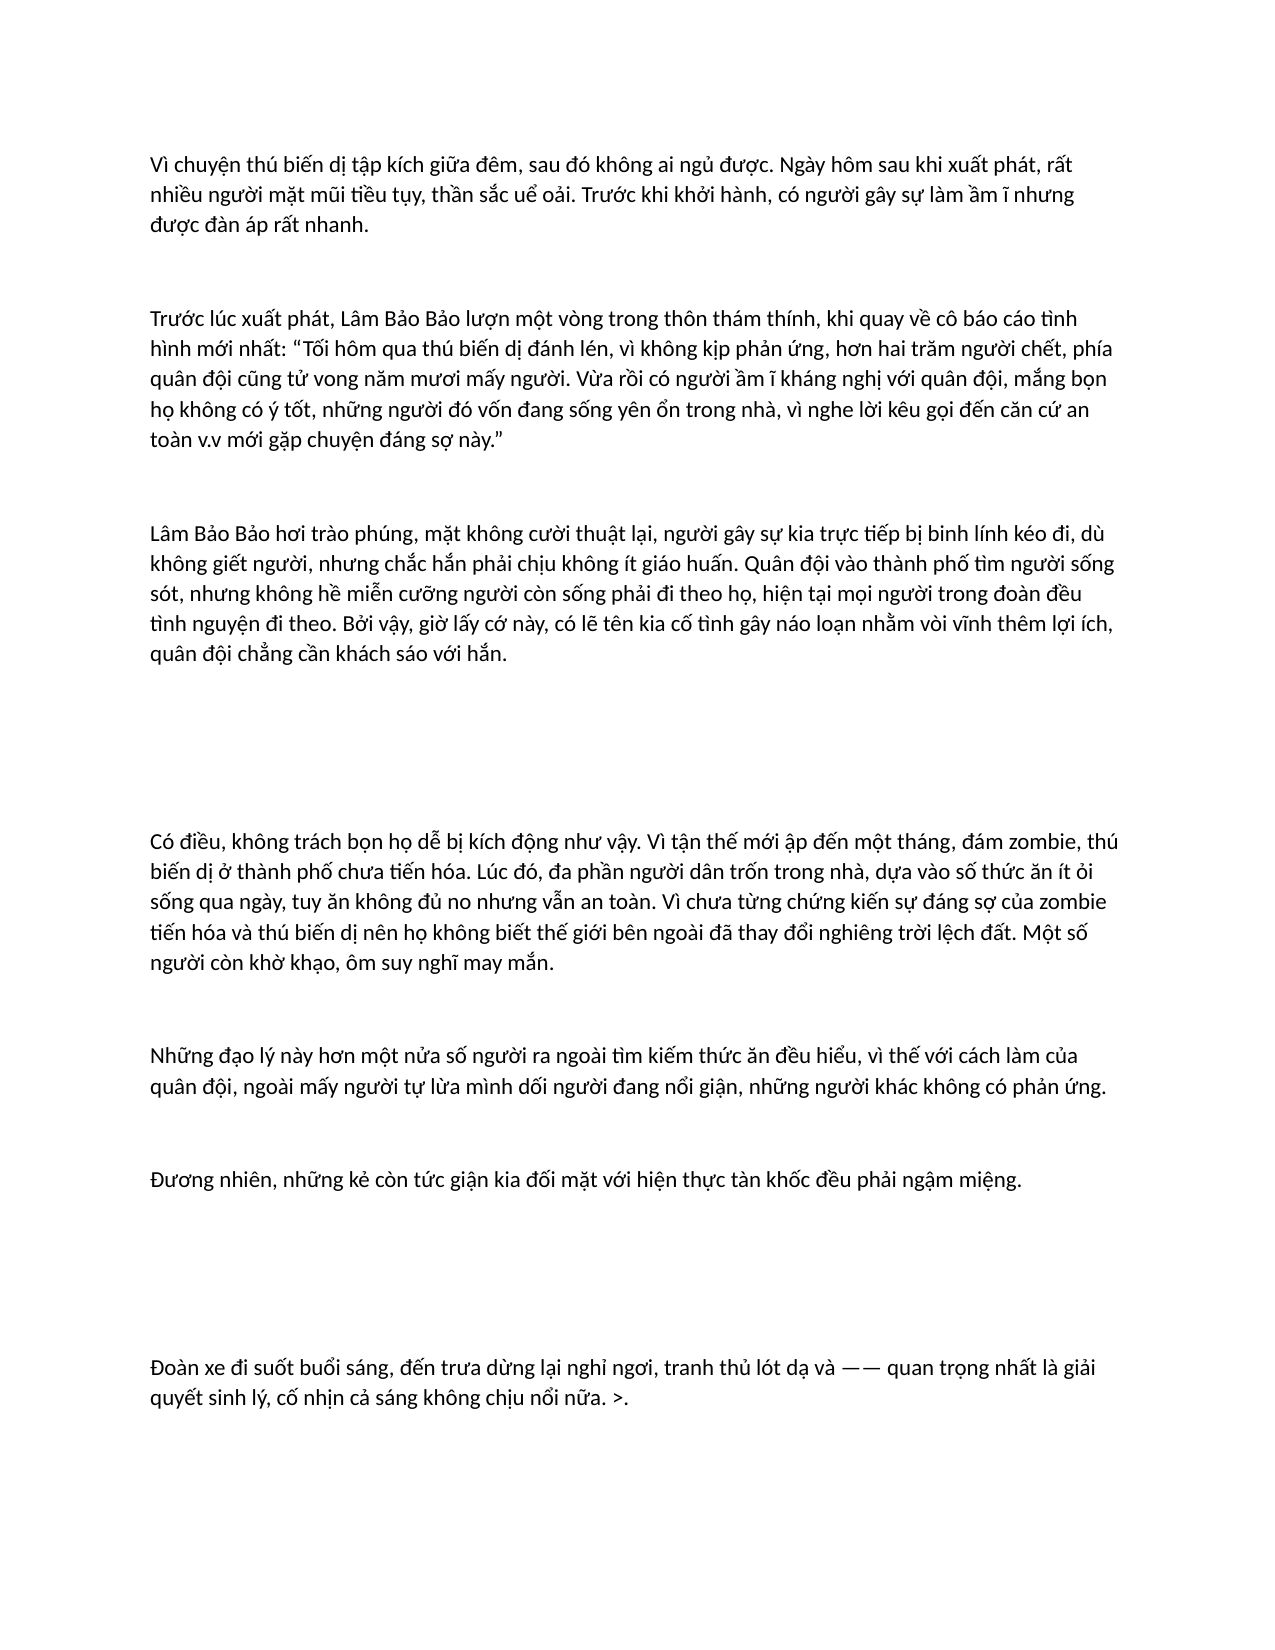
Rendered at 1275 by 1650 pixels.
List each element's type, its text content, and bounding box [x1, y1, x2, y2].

text Lâm Bảo Bảo hơi trào phúng, mặt không cười thuật lại, người gây sự kia trực tiếp bị binh lính kéo đi, dù không giết người, nhưng chắc hắn phải chịu không ít giáo huấn. Quân đội vào thành phố tìm người sống sót, nhưng không hề miễn cưỡng người còn sống phải đi theo họ, hiện tại mọi người trong đoàn đều tình nguyện đi theo. Bởi vậy, giờ lấy cớ này, có lẽ tên kia cố tình gây náo loạn nhằm vòi vĩnh thêm lợi ích, quân đội chẳng cần khách sáo với hắn. [150, 519, 1125, 668]
text Đoàn xe đi suốt buổi sáng, đến trưa dừng lại nghỉ ngơi, tranh thủ lót dạ và —— quan trọng nhất là giải quyết sinh lý, cố nhịn cả sáng không chịu nổi nữa. >. [150, 1353, 1125, 1411]
text Vì chuyện thú biến dị tập kích giữa đêm, sau đó không ai ngủ được. Ngày hôm sau khi xuất phát, rất nhiều người mặt mũi tiều tụy, thần sắc uể oải. Trước khi khởi hành, có người gây sự làm ầm ĩ nhưng được đàn áp rất nhanh. [150, 150, 1125, 238]
text Những đạo lý này hơn một nửa số người ra ngoài tìm kiếm thức ăn đều hiểu, vì thế với cách làm của quân đội, ngoài mấy người tự lừa mình dối người đang nổi giận, những người khác không có phản ứng. [150, 1042, 1125, 1100]
text Có điều, không trách bọn họ dễ bị kích động như vậy. Vì tận thế mới ập đến một tháng, đám zombie, thú biến dị ở thành phố chưa tiến hóa. Lúc đó, đa phần người dân trốn trong nhà, dựa vào số thức ăn ít ỏi sống qua ngày, tuy ăn không đủ no nhưng vẫn an toàn. Vì chưa từng chứng kiến sự đáng sợ của zombie tiến hóa và thú biến dị nên họ không biết thế giới bên ngoài đã thay đổi nghiêng trời lệch đất. Một số người còn khờ khạo, ôm suy nghĩ may mắn. [150, 827, 1125, 976]
text Trước lúc xuất phát, Lâm Bảo Bảo lượn một vòng trong thôn thám thính, khi quay về cô báo cáo tình hình mới nhất: “Tối hôm qua thú biến dị đánh lén, vì không kịp phản ứng, hơn hai trăm người chết, phía quân đội cũng tử vong năm mươi mấy người. Vừa rồi có người ầm ĩ kháng nghị với quân đội, mắng bọn họ không có ý tốt, những người đó vốn đang sống yên ổn trong nhà, vì nghe lời kêu gọi đến căn cứ an toàn v.v mới gặp chuyện đáng sợ này.” [150, 304, 1125, 453]
text Đương nhiên, những kẻ còn tức giận kia đối mặt với hiện thực tàn khốc đều phải ngậm miệng. [150, 1166, 1125, 1194]
